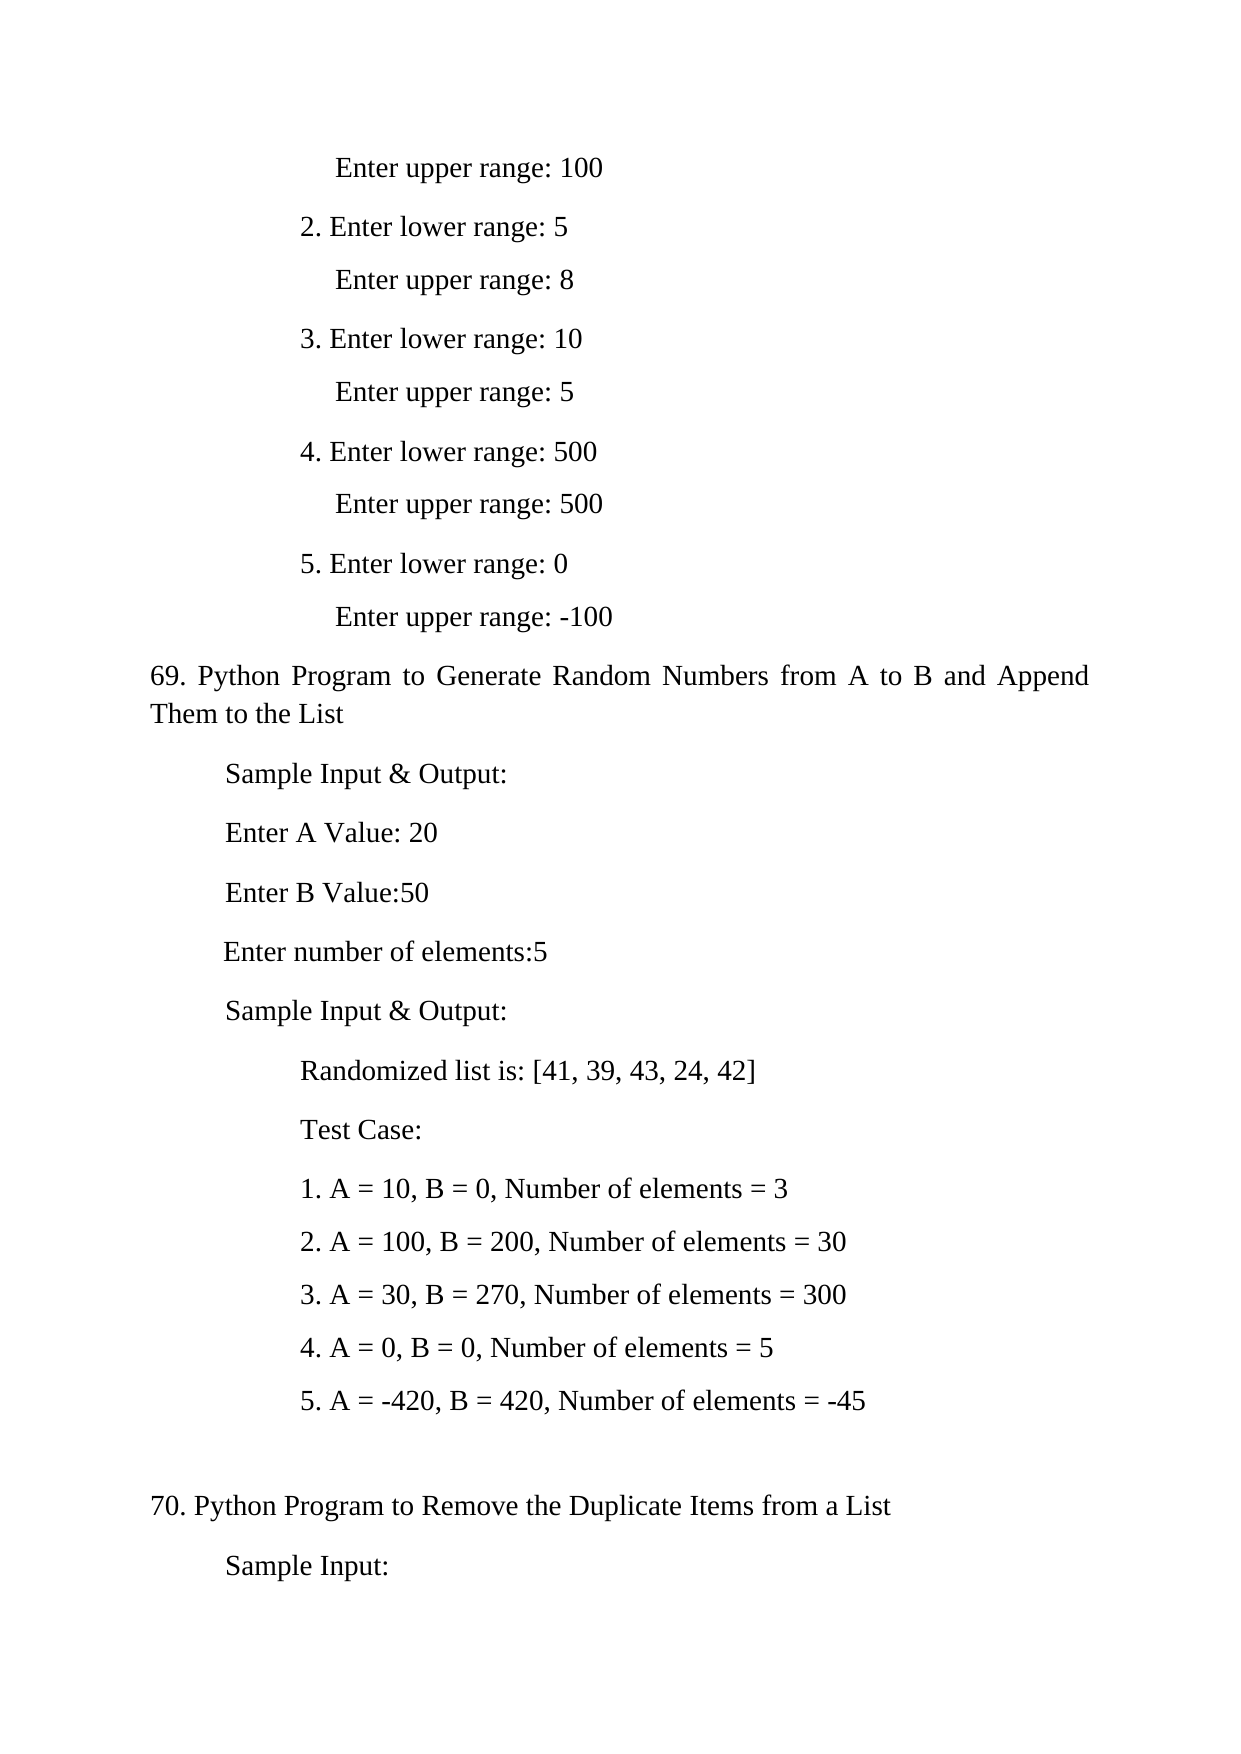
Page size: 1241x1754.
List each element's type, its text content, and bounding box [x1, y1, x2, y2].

text Randomized list is: [41, 39, 43, 24, 42] [300, 1053, 1090, 1086]
list A = -420, B = 420, Number of elements = -45 [300, 1383, 1090, 1416]
list A = 30, B = 270, Number of elements = 300 [300, 1277, 1090, 1311]
list A = 0, B = 0, Number of elements = 5 [300, 1330, 1090, 1364]
list Enter lower range: 10 [300, 322, 1090, 355]
list Enter lower range: 5 [300, 209, 1090, 243]
list Enter lower range: 0 [300, 546, 1090, 579]
text Test Case: [300, 1112, 1090, 1146]
text Enter upper range: 8 [225, 262, 1090, 296]
text Enter B Value:50 [225, 875, 1090, 908]
text 69. Python Program to Generate Random Numbers from A to B and Append Them to the List [150, 658, 1090, 730]
text Enter upper range: 100 [225, 150, 1090, 183]
text Enter A Value: 20 [225, 815, 1090, 849]
text 70. Python Program to Remove the Duplicate Items from a List [150, 1488, 1090, 1522]
list Sample Input: [225, 1548, 1090, 1581]
text Enter upper range: -100 [225, 599, 1090, 632]
text Sample Input & Output: [225, 993, 1090, 1027]
list Enter lower range: 500 [300, 434, 1090, 467]
text Sample Input & Output: [225, 756, 1090, 789]
list A = 10, B = 0, Number of elements = 3 [300, 1172, 1090, 1205]
list A = 100, B = 200, Number of elements = 30 [300, 1224, 1090, 1258]
text Enter upper range: 5 [225, 374, 1090, 408]
text Enter upper range: 500 [225, 487, 1090, 520]
text Enter number of elements:5 [150, 934, 1090, 968]
